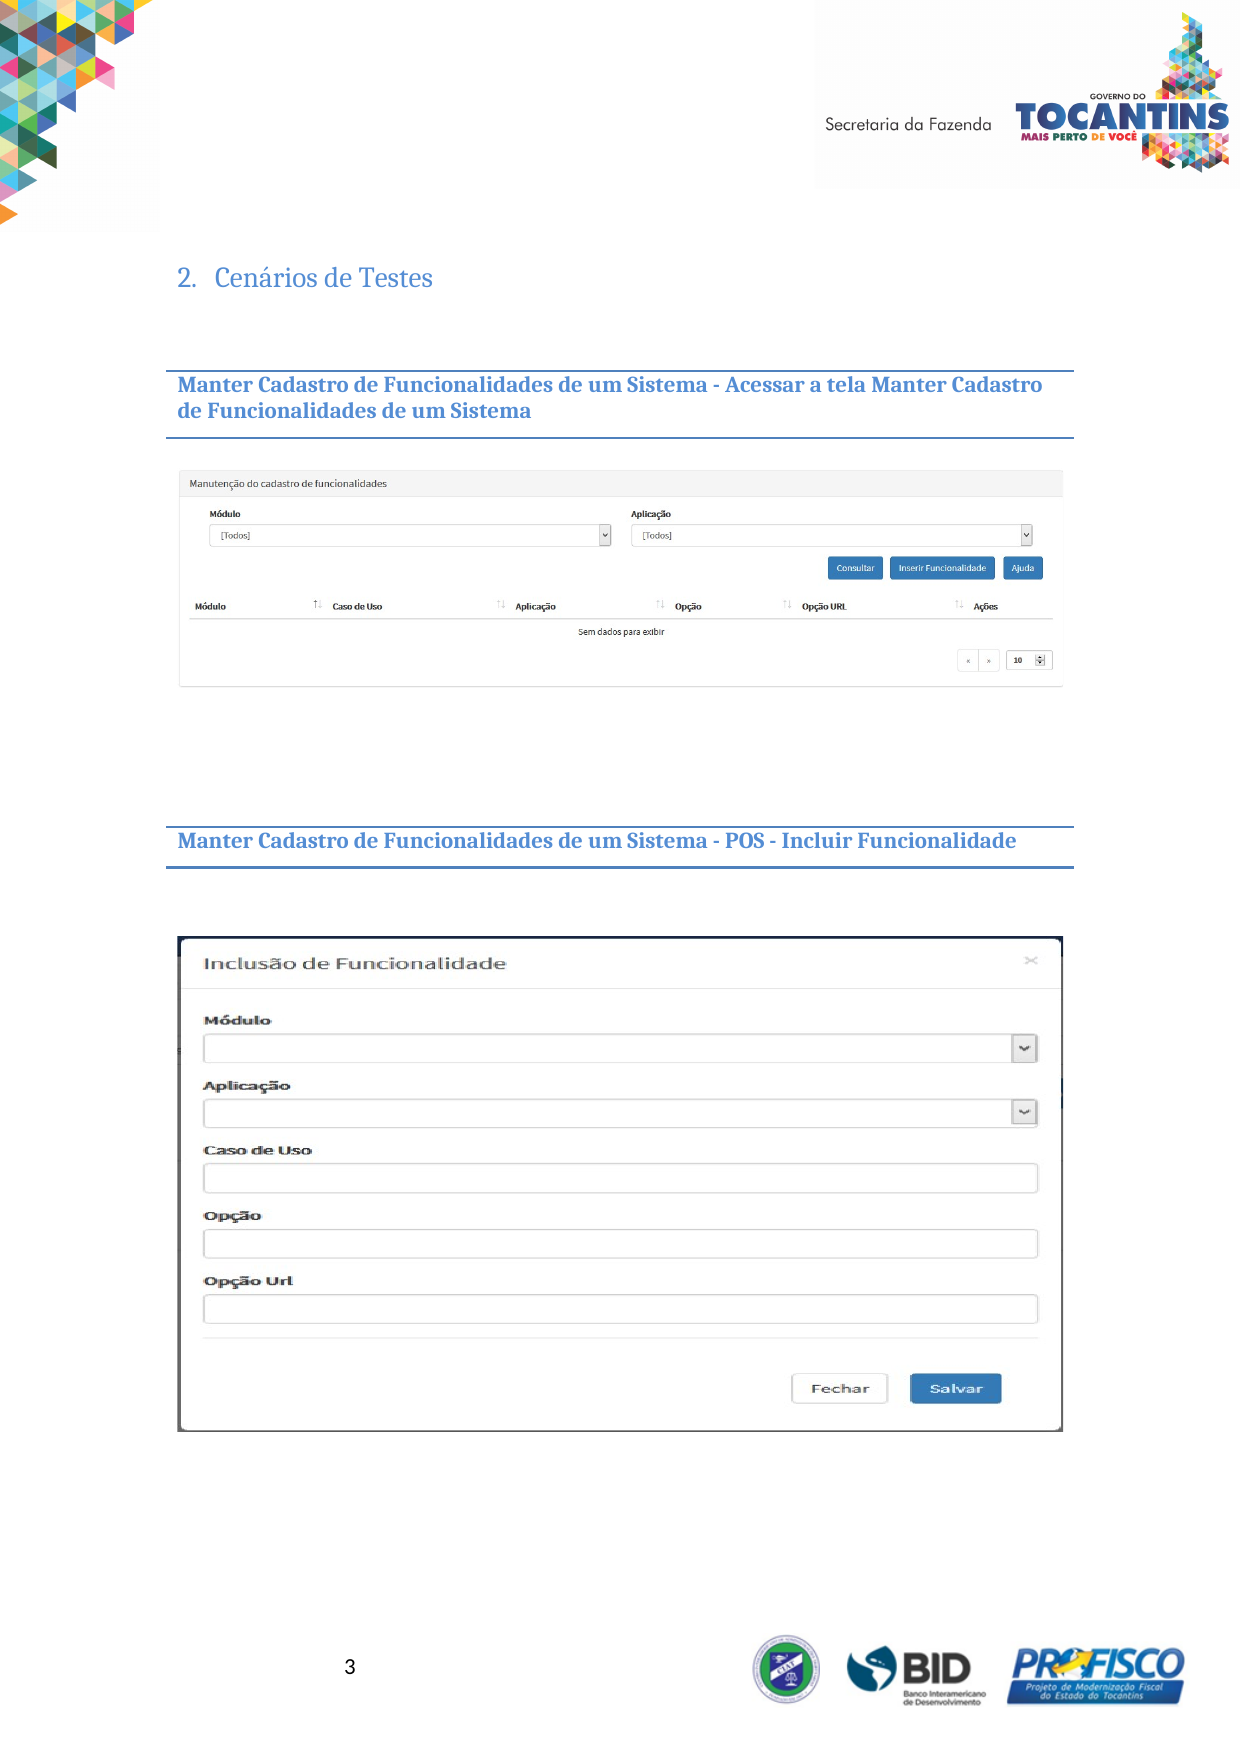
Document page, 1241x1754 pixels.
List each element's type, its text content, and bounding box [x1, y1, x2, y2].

picture [750, 1633, 1191, 1708]
table_header Manter Cadastro de Funcionalidades de um Sistema - POS - Incluir Funcionalidade [166, 828, 1074, 866]
picture [177, 468, 1064, 688]
picture [814, 0, 1241, 189]
picture [177, 936, 1064, 1432]
list Cenários de Testes [177, 261, 1063, 295]
picture [0, 0, 161, 232]
table_header Manter Cadastro de Funcionalidades de um Sistema - Acessar a tela Manter Cadastro de Funcionalidades de um Sistema [166, 372, 1074, 437]
